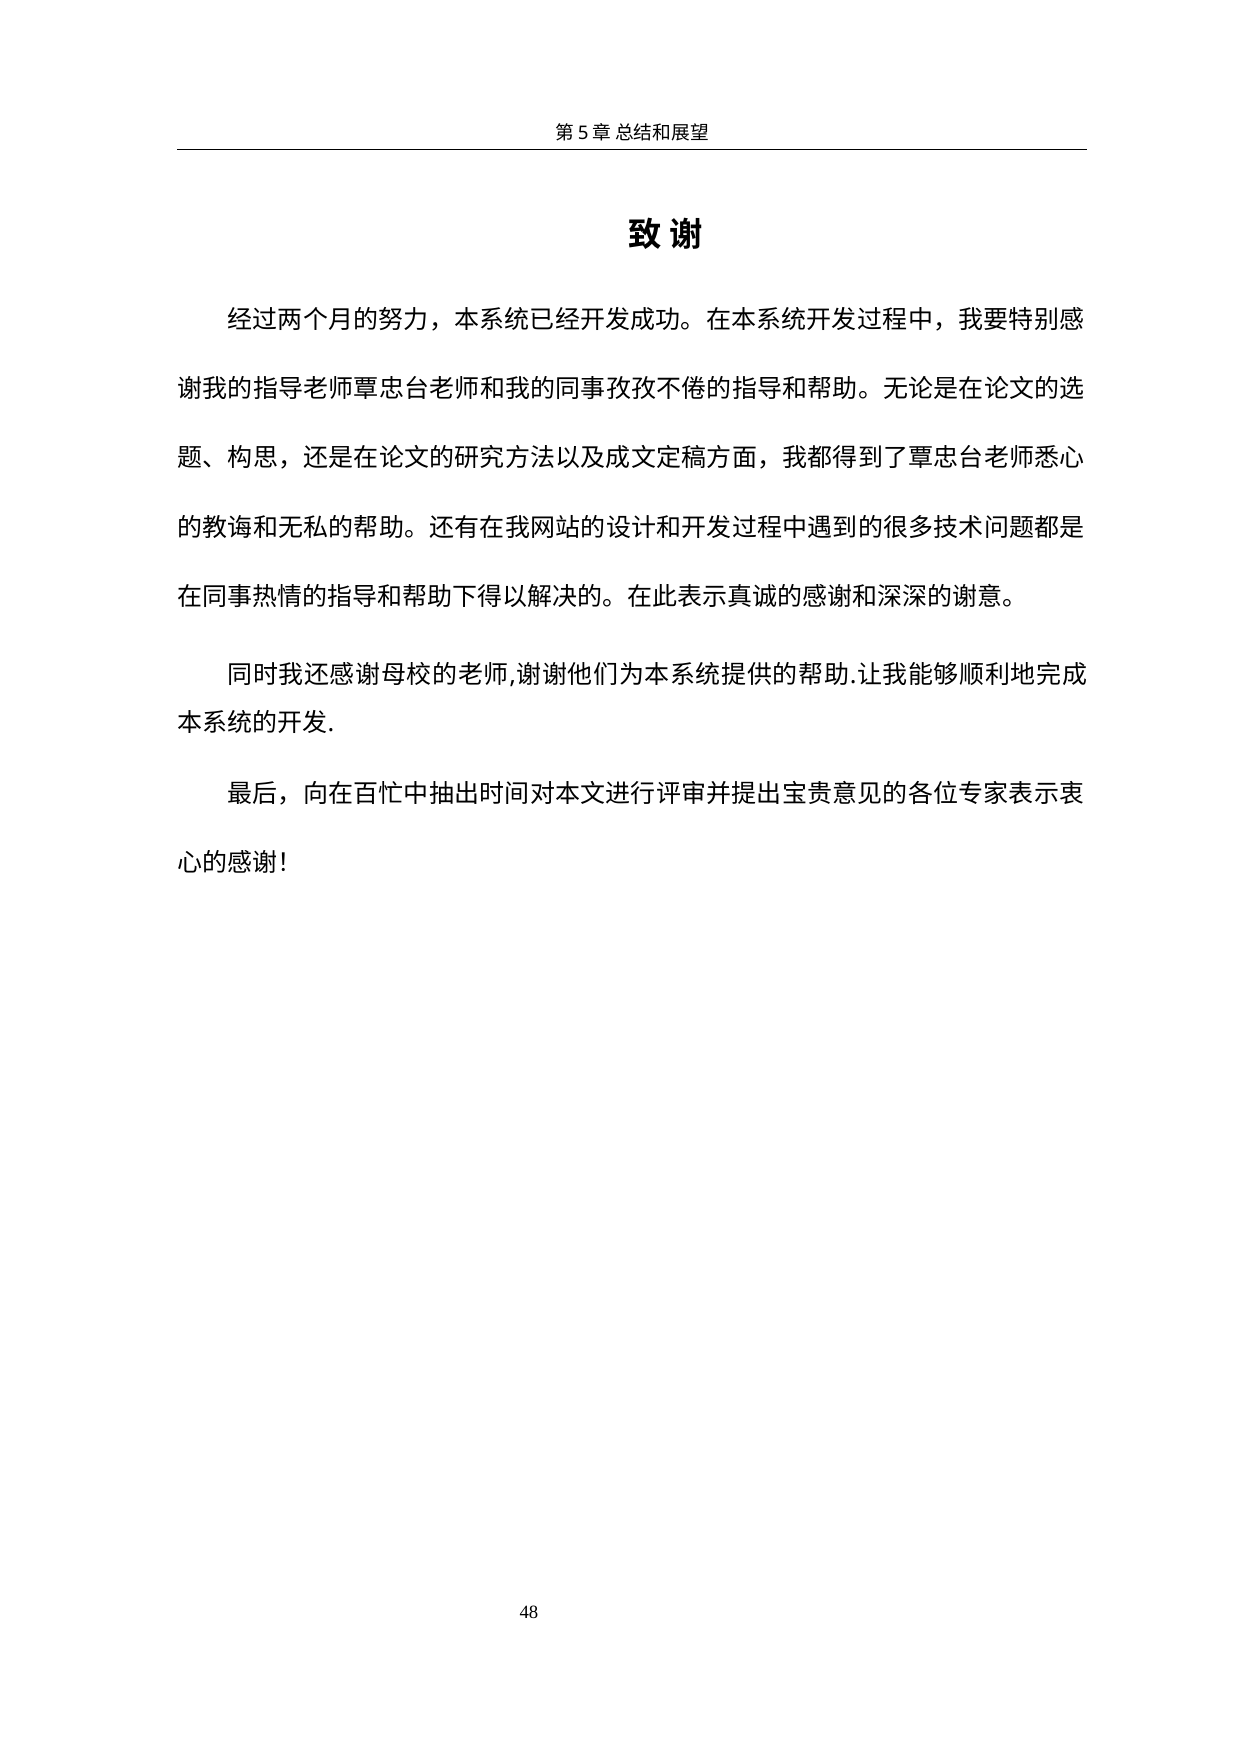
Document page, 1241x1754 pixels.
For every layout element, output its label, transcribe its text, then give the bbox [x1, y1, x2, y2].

title 致 谢 [177, 198, 1087, 267]
text 同时我还感谢母校的老师,谢谢他们为本系统提供的帮助.让我能够顺利地完成本系统的开发. [177, 645, 1087, 741]
text 最后，向在百忙中抽出时间对本文进行评审并提出宝贵意见的各位专家表示衷心的感谢！ [177, 757, 1087, 896]
text 经过两个月的努力，本系统已经开发成功。在本系统开发过程中，我要特别感谢我的指导老师覃忠台老师和我的同事孜孜不倦的指导和帮助。无论是在论文的选题、构思，还是在论文的研究方法以及成文定稿方面，我都得到了覃忠台老师悉心的教诲和无私的帮助。还有在我网站的设计和开发过程中遇到的很多技术问题都是在同事热情的指导和帮助下得以解决的。在此表示真诚的感谢和深深的谢意。 [177, 283, 1087, 629]
